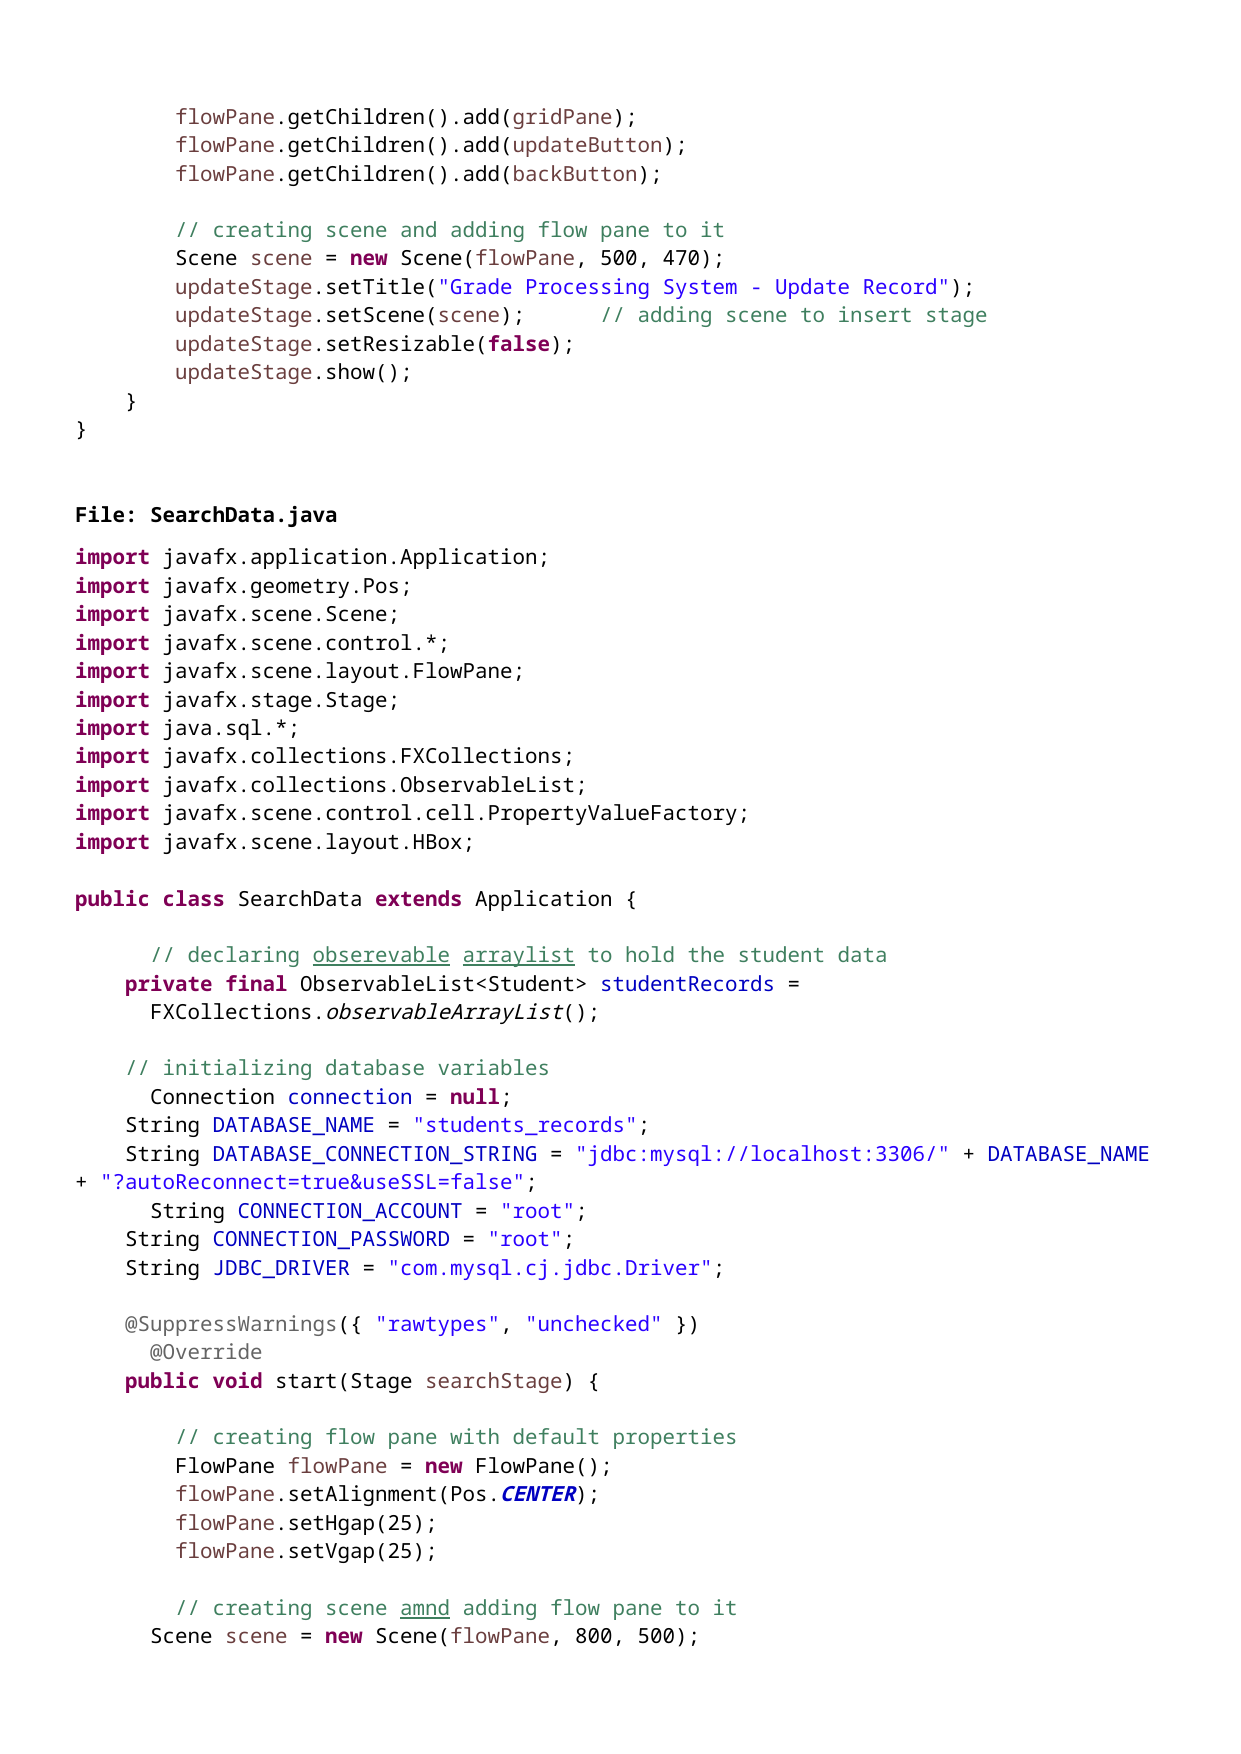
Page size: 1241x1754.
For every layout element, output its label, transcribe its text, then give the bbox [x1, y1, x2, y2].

text import javafx.collections.ObservableList; [75, 770, 1165, 798]
text flowPane.setHgap(25); [75, 1508, 1165, 1536]
text String CONNECTION_PASSWORD = "root"; [75, 1224, 1165, 1253]
text flowPane.setVgap(25); [75, 1536, 1165, 1564]
text FlowPane flowPane = new FlowPane(); [75, 1451, 1165, 1479]
text String JDBC_DRIVER = "com.mysql.cj.jdbc.Driver"; [75, 1253, 1165, 1281]
text public void start(Stage searchStage) { [75, 1366, 1165, 1394]
text String DATABASE_CONNECTION_STRING = "jdbc:mysql://localhost:3306/" + DATABASE_NAME + "?autoReconnect=true&useSSL=false"; [75, 1139, 1165, 1196]
text import javafx.scene.Scene; [75, 599, 1165, 628]
text import javafx.scene.layout.FlowPane; [75, 656, 1165, 685]
text updateStage.setTitle("Grade Processing System - Update Record"); [75, 272, 1165, 300]
text String DATABASE_NAME = "students_records"; [75, 1110, 1165, 1139]
text File: SearchData.java [75, 500, 1165, 528]
text // initializing database variables [75, 1053, 1165, 1082]
text // creating scene amnd adding flow pane to it [75, 1593, 1165, 1621]
text import javafx.scene.control.cell.PropertyValueFactory; [75, 798, 1165, 827]
text import javafx.scene.layout.HBox; [75, 827, 1165, 855]
text flowPane.getChildren().add(backButton); [75, 159, 1165, 187]
text } [75, 386, 1165, 414]
text private final ObservableList<Student> studentRecords = FXCollections.observableArrayList(); [75, 969, 1165, 1026]
text import javafx.application.Application; [75, 542, 1165, 571]
text import javafx.geometry.Pos; [75, 571, 1165, 599]
text flowPane.setAlignment(Pos.CENTER); [75, 1479, 1165, 1508]
text @SuppressWarnings({ "rawtypes", "unchecked" }) [75, 1309, 1165, 1337]
text String CONNECTION_ACCOUNT = "root"; [75, 1196, 1165, 1224]
text } [75, 414, 1165, 443]
text public class SearchData extends Application { [75, 884, 1165, 912]
text import java.sql.*; [75, 713, 1165, 742]
text flowPane.getChildren().add(gridPane); [75, 102, 1165, 130]
text Scene scene = new Scene(flowPane, 800, 500); [75, 1621, 1165, 1650]
text updateStage.show(); [75, 357, 1165, 386]
text // creating flow pane with default properties [75, 1422, 1165, 1451]
text // creating scene and adding flow pane to it [75, 215, 1165, 243]
text import javafx.collections.FXCollections; [75, 742, 1165, 770]
text updateStage.setResizable(false); [75, 329, 1165, 357]
text updateStage.setScene(scene); // adding scene to insert stage [75, 300, 1165, 329]
text // declaring obserevable arraylist to hold the student data [75, 940, 1165, 969]
text Scene scene = new Scene(flowPane, 500, 470); [75, 243, 1165, 272]
text flowPane.getChildren().add(updateButton); [75, 130, 1165, 159]
text import javafx.scene.control.*; [75, 628, 1165, 656]
text import javafx.stage.Stage; [75, 685, 1165, 713]
text @Override [75, 1337, 1165, 1366]
text Connection connection = null; [75, 1082, 1165, 1110]
